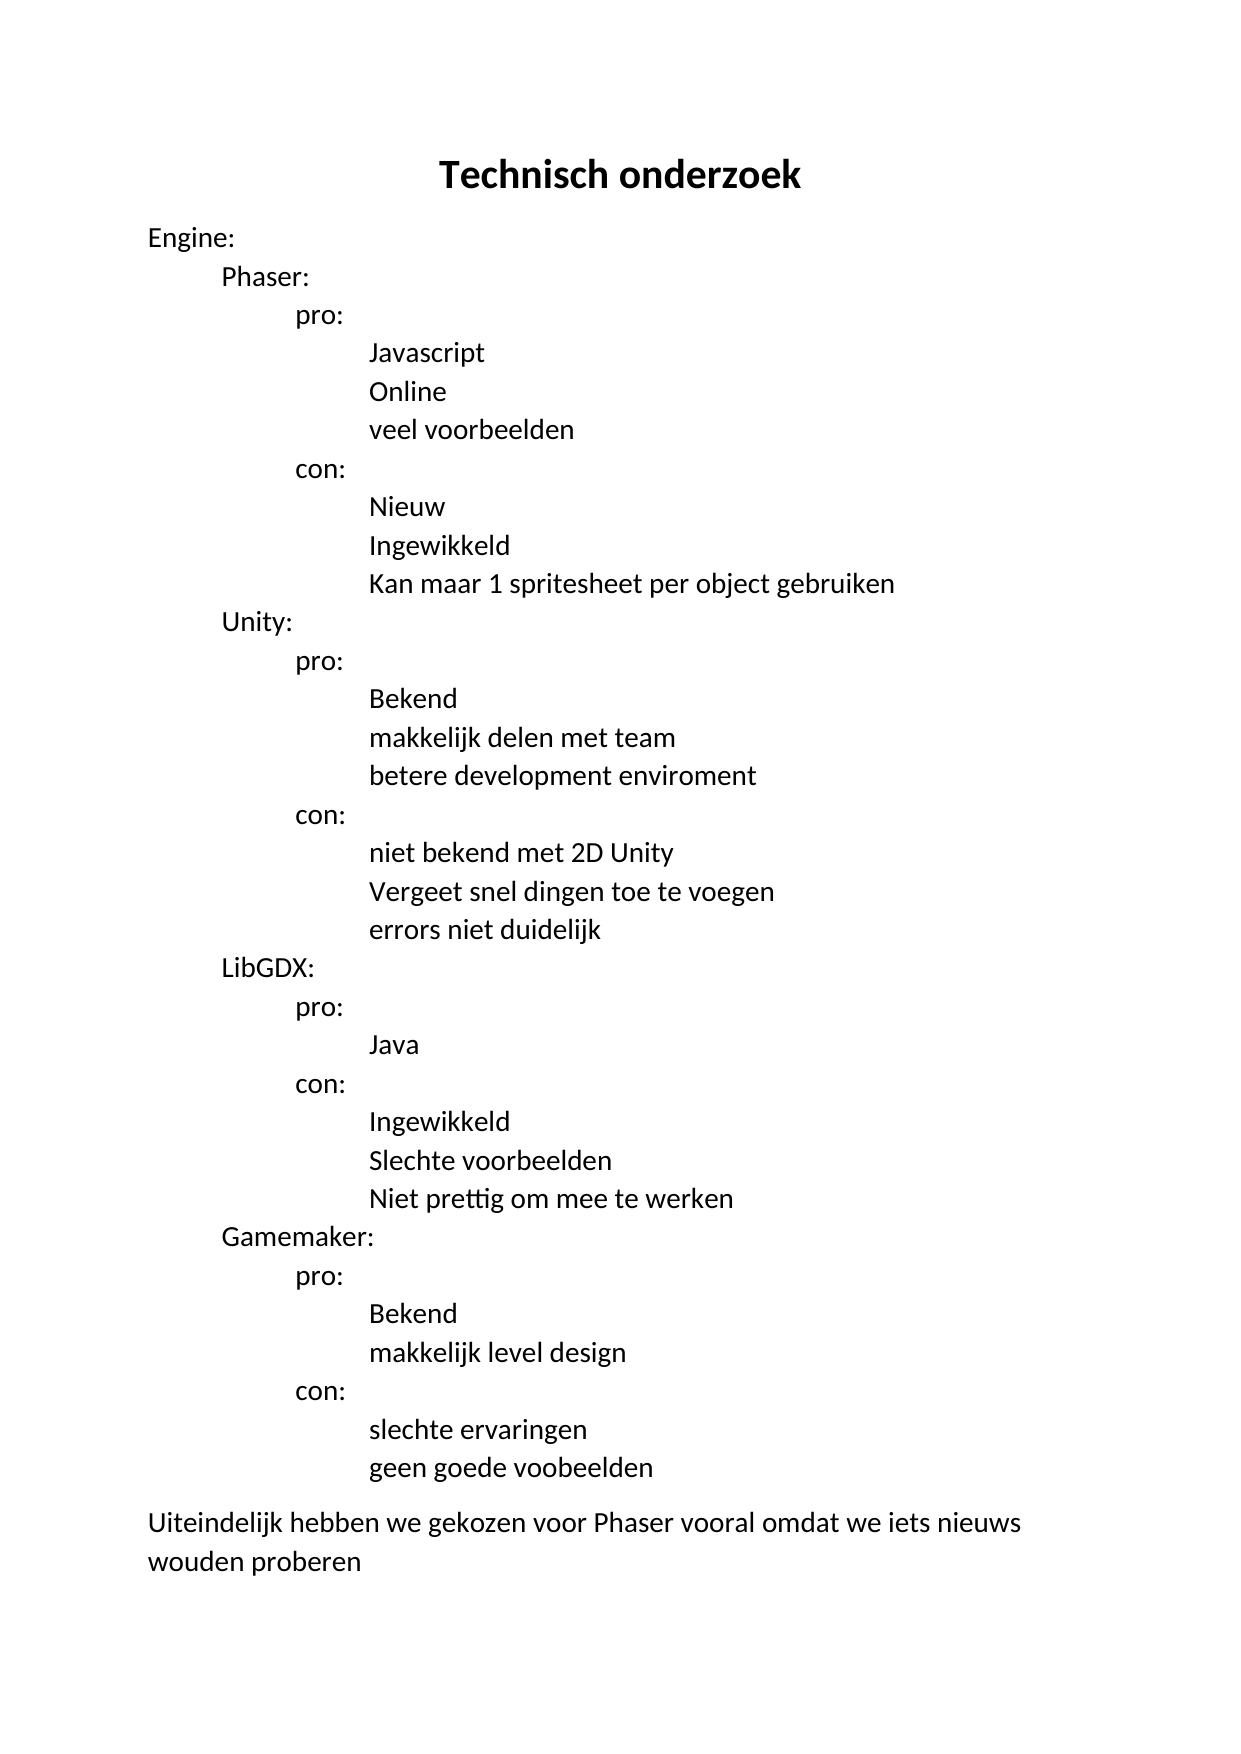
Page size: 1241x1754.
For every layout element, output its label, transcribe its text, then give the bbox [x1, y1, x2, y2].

text Engine: Phaser: pro: Javascript Online veel voorbeelden con: Nieuw Ingewikkeld Kan maar 1 spritesheet per object gebruiken Unity: pro: Bekend makkelijk delen met team betere development enviroment con: niet bekend met 2D Unity Vergeet snel dingen toe te voegen errors niet duidelijk LibGDX: pro: Java con: Ingewikkeld Slechte voorbeelden Niet prettig om mee te werken Gamemaker: pro: Bekend makkelijk level design con: slechte ervaringen geen goede voobeelden [148, 219, 1093, 1485]
text Uiteindelijk hebben we gekozen voor Phaser vooral omdat we iets nieuws wouden proberen [148, 1504, 1093, 1578]
text Technisch onderzoek [148, 148, 1093, 198]
